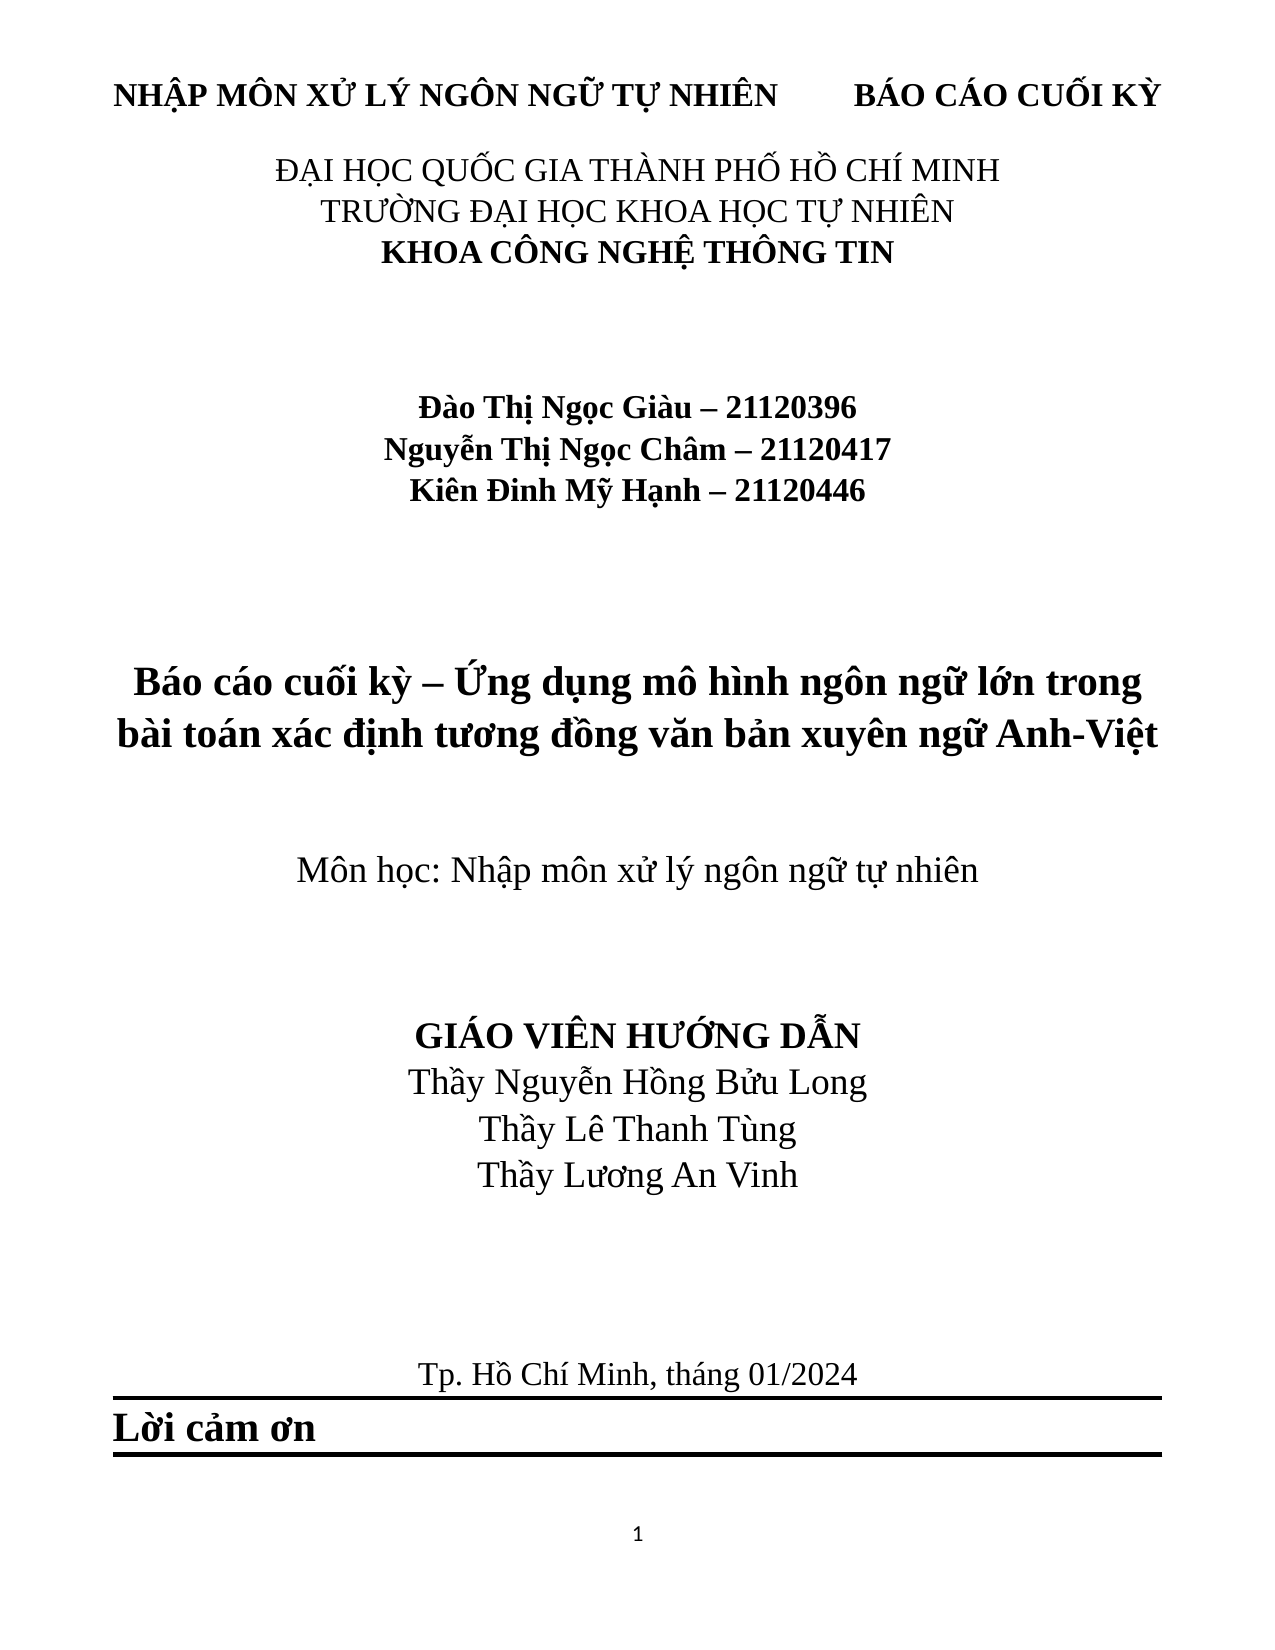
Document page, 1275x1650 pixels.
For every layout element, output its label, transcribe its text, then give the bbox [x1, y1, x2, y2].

text Lời cảm ơn [112, 1397, 1162, 1457]
text Nguyễn Thị Ngọc Châm – 21120417 [112, 429, 1162, 467]
text Tp. Hồ Chí Minh, tháng 01/2024 [112, 1354, 1162, 1393]
text KHOA CÔNG NGHỆ THÔNG TIN [112, 233, 1162, 271]
text Đào Thị Ngọc Giàu – 21120396 [112, 388, 1162, 426]
text Thầy Lê Thanh Tùng [112, 1106, 1162, 1149]
text Báo cáo cuối kỳ – Ứng dụng mô hình ngôn ngữ lớn trong bài toán xác định tương đồng văn bản xuyên ngữ Anh-Việt [112, 656, 1162, 756]
text ĐẠI HỌC QUỐC GIA THÀNH PHỐ HỒ CHÍ MINH [112, 150, 1162, 188]
text Môn học: Nhập môn xử lý ngôn ngữ tự nhiên [112, 848, 1162, 891]
text TRƯỜNG ĐẠI HỌC KHOA HỌC TỰ NHIÊN [112, 191, 1162, 230]
text Thầy Lương An Vinh [112, 1153, 1162, 1196]
text Kiên Đinh Mỹ Hạnh – 21120446 [112, 470, 1162, 509]
text Thầy Nguyễn Hồng Bửu Long [112, 1059, 1162, 1103]
text GIÁO VIÊN HƯỚNG DẪN [112, 1013, 1162, 1056]
